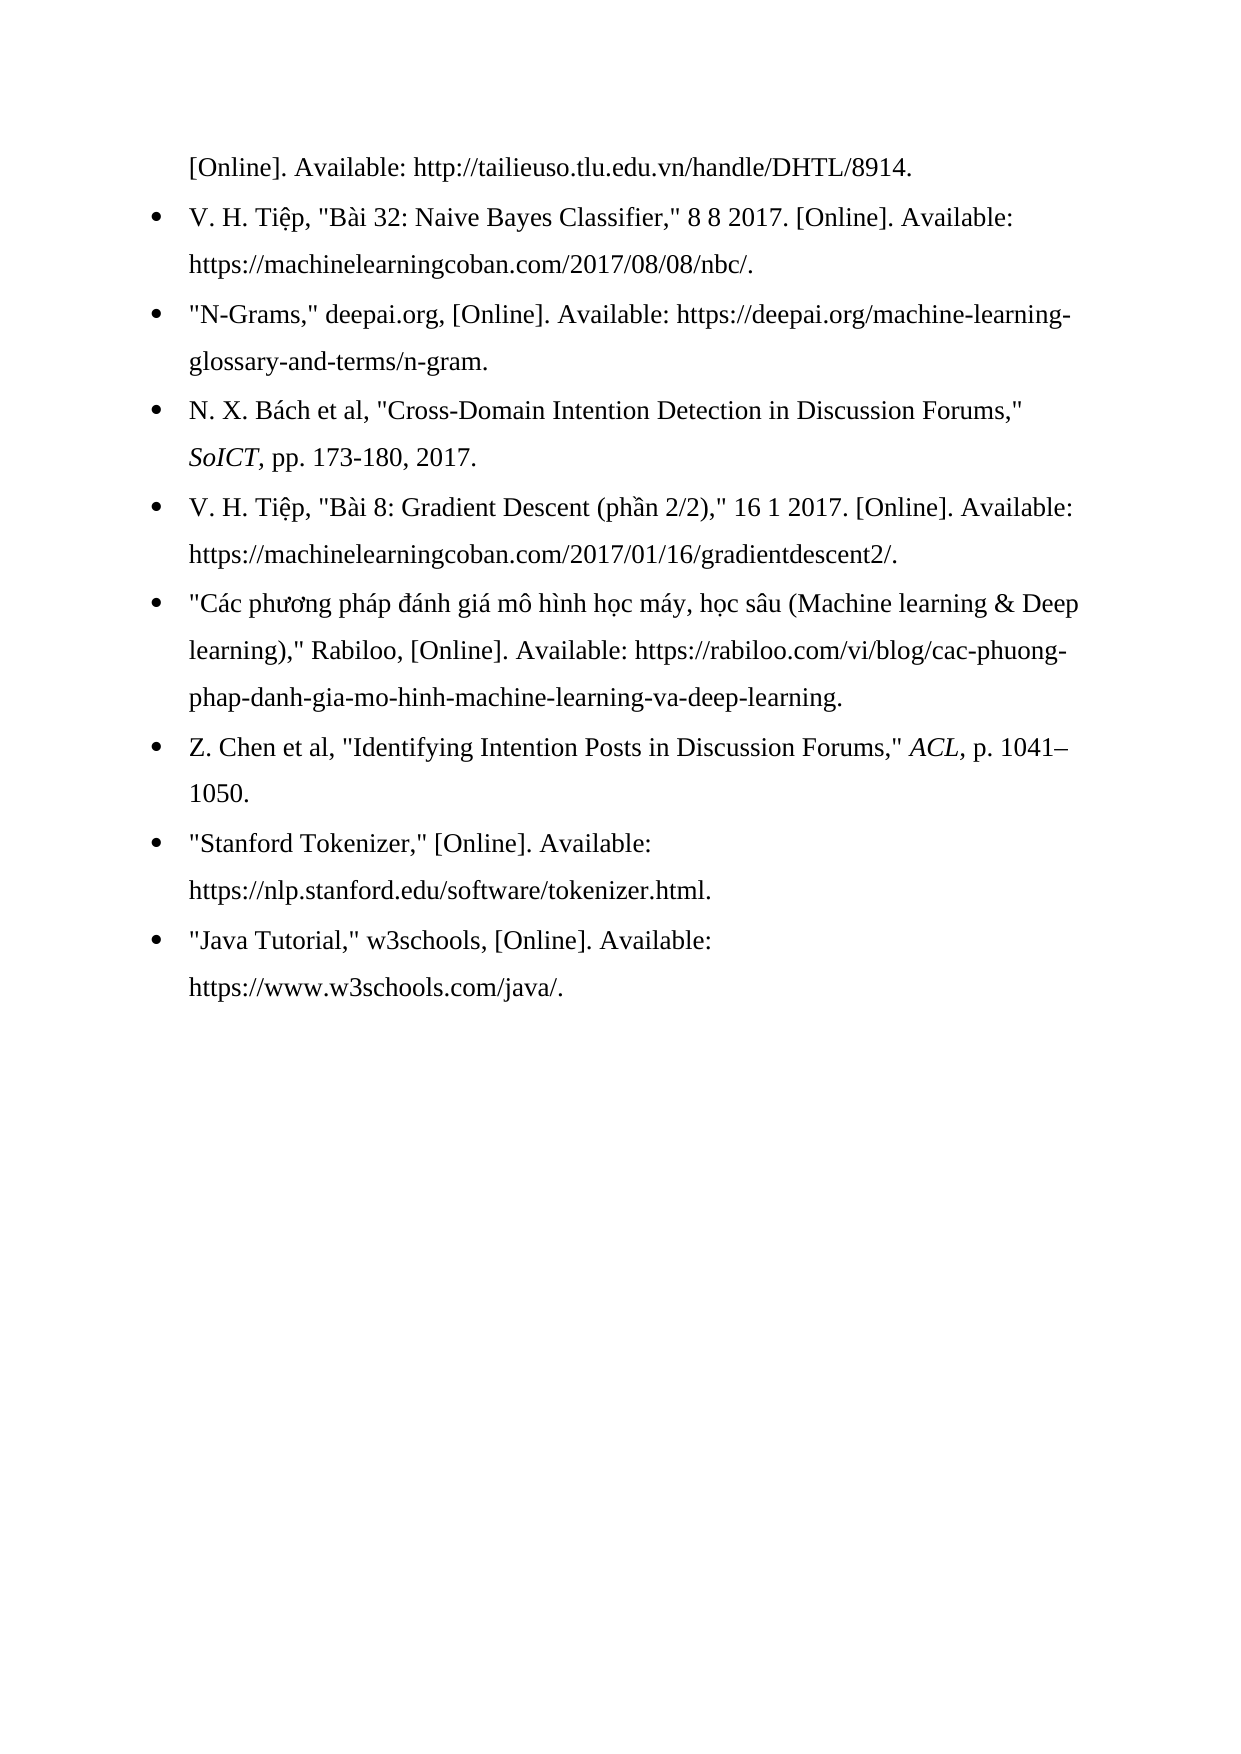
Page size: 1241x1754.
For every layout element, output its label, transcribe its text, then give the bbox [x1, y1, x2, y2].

table_cell "Stanford Tokenizer," [Online]. Available: https://nlp.stanford.edu/software/tokenizer.html. [150, 826, 1090, 922]
table_cell Z. Chen et al, "Identifying Intention Posts in Discussion Forums," ACL, p. 1041–1050. [150, 729, 1090, 826]
table_cell "Các phương pháp đánh giá mô hình học máy, học sâu (Machine learning & Deep learning)," Rabiloo, [Online]. Available: https://rabiloo.com/vi/blog/cac-phuong-phap-danh-gia-mo-hinh-machine-learning-va-deep-learning. [150, 586, 1090, 729]
table_cell "Java Tutorial," w3schools, [Online]. Available: https://www.w3schools.com/java/. [150, 923, 1090, 1019]
table_cell V. H. Tiệp, "Bài 32: Naive Bayes Classifier," 8 8 2017. [Online]. Available: https://machinelearningcoban.com/2017/08/08/nbc/. [150, 200, 1090, 296]
table_cell V. H. Tiệp, "Bài 8: Gradient Descent (phần 2/2)," 16 1 2017. [Online]. Available: https://machinelearningcoban.com/2017/01/16/gradientdescent2/. [150, 490, 1090, 586]
table_cell "N-Grams," deepai.org, [Online]. Available: https://deepai.org/machine-learning-glossary-and-terms/n-gram. [150, 296, 1090, 393]
table_cell N. X. Bách et al, "Cross-Domain Intention Detection in Discussion Forums," SoICT, pp. 173-180, 2017. [150, 393, 1090, 489]
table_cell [150, 150, 1090, 200]
